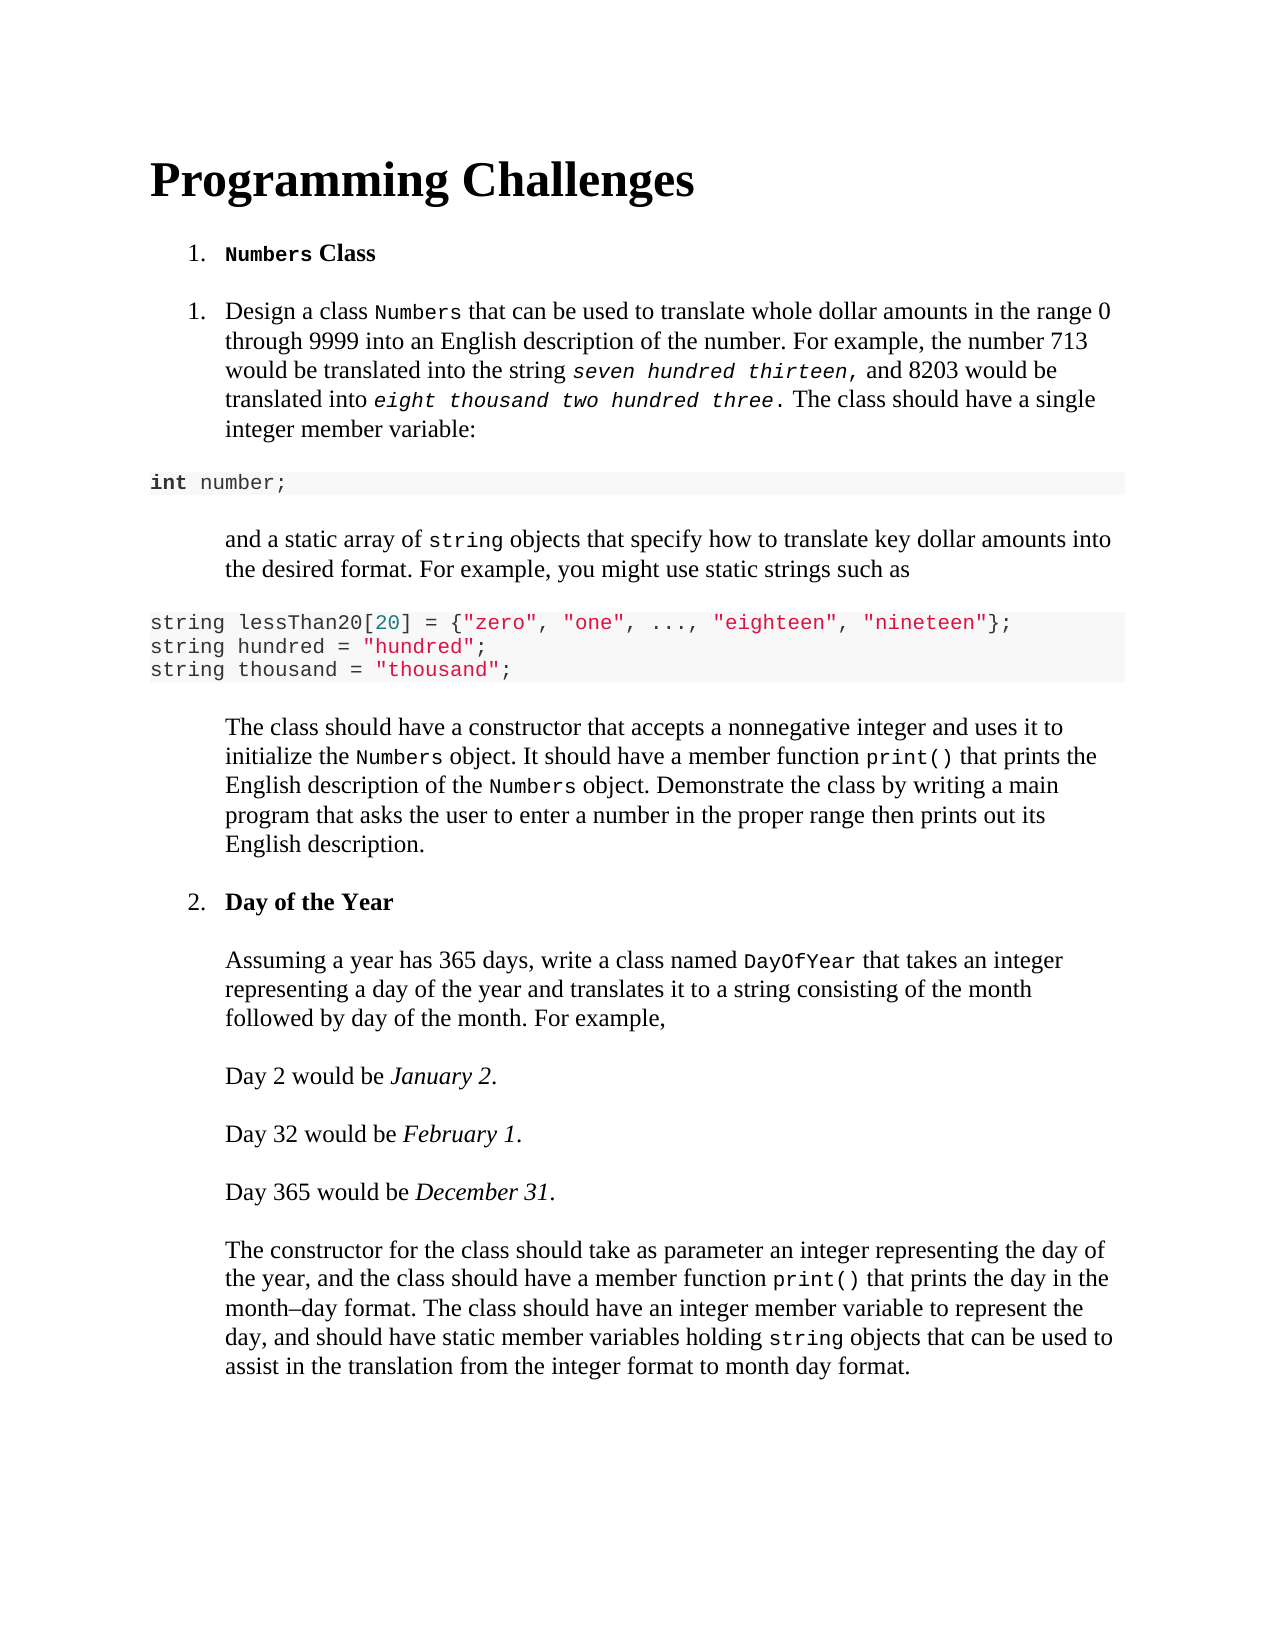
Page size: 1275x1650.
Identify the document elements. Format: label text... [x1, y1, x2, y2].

text Day 365 would be December 31. [225, 1177, 1125, 1206]
text string hundred = "hundred"; [150, 636, 1125, 659]
text string thousand = "thousand"; [150, 659, 1125, 683]
text string lessThan20[20] = {"zero", "one", ..., "eighteen", "nineteen"}; [150, 612, 1125, 636]
text The constructor for the class should take as parameter an integer representing the day of the year, and the class should have a member function print() that prints the day in the month–day format. The class should have an integer member variable to represent the day, and should have static member variables holding string objects that can be used to assist in the translation from the integer format to month day format. [225, 1235, 1125, 1380]
text Programming Challenges﻿ [150, 150, 1125, 208]
text Assuming a year has 365 days, write a class named DayOfYear that takes an integer representing a day of the year and translates it to a string consisting of the month followed by day of the month. For example, [225, 945, 1125, 1032]
text Day 2 would be January 2. [225, 1061, 1125, 1090]
list Day of the Year [187, 887, 1125, 916]
text int number; [150, 472, 1125, 495]
list Numbers Class [187, 238, 1125, 267]
text The class should have a constructor that accepts a nonnegative integer and uses it to initialize the Numbers object. It should have a member function print() that prints the English description of the Numbers object. Demonstrate the class by writing a main program that asks the user to enter a number in the proper range then prints out its English description. [225, 712, 1125, 858]
text and a static array of string objects that specify how to translate key dollar amounts into the desired format. For example, you might use static strings such as [225, 524, 1125, 583]
text Day 32 would be February 1. [225, 1119, 1125, 1148]
list Design a class Numbers that can be used to translate whole dollar amounts in the range 0 through 9999 into an English description of the number. For example, the number 713 would be translated into the string seven hundred thirteen, and 8203 would be translated into eight thousand two hundred three. The class should have a single integer member variable: [187, 296, 1125, 443]
